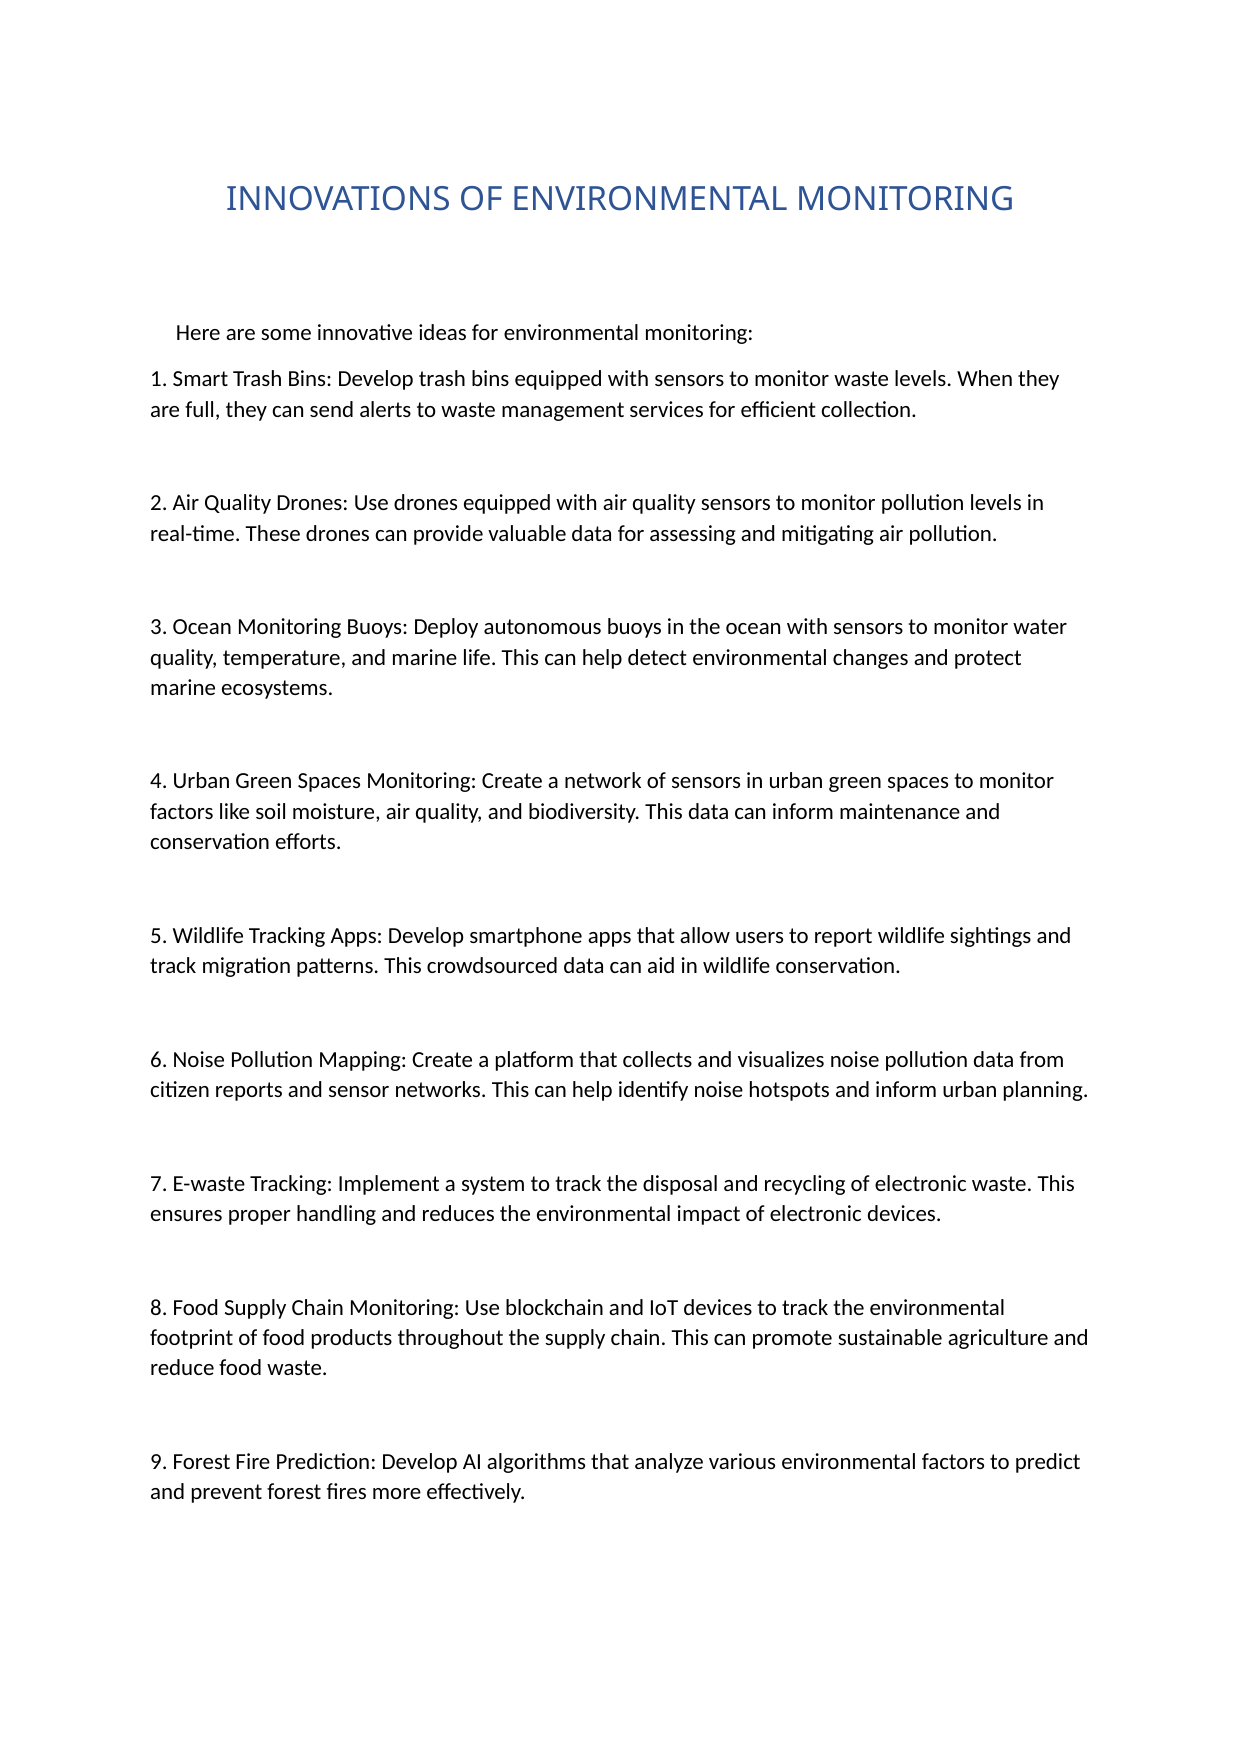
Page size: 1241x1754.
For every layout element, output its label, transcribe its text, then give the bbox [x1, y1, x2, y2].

text 9. Forest Fire Prediction: Develop AI algorithms that analyze various environmental factors to predict and prevent forest fires more effectively. [150, 1447, 1090, 1505]
text 6. Noise Pollution Mapping: Create a platform that collects and visualizes noise pollution data from citizen reports and sensor networks. This can help identify noise hotspots and inform urban planning. [150, 1045, 1090, 1103]
text 5. Wildlife Tracking Apps: Develop smartphone apps that allow users to report wildlife sightings and track migration patterns. This crowdsourced data can aid in wildlife conservation. [150, 921, 1090, 979]
text 3. Ocean Monitoring Buoys: Deploy autonomous buoys in the ocean with sensors to monitor water quality, temperature, and marine life. This can help detect environmental changes and protect marine ecosystems. [150, 612, 1090, 701]
text 2. Air Quality Drones: Use drones equipped with air quality sensors to monitor pollution levels in real-time. These drones can provide valuable data for assessing and mitigating air pollution. [150, 488, 1090, 547]
text 4. Urban Green Spaces Monitoring: Create a network of sensors in urban green spaces to monitor factors like soil moisture, air quality, and biodiversity. This data can inform maintenance and conservation efforts. [150, 767, 1090, 855]
text 8. Food Supply Chain Monitoring: Use blockchain and IoT devices to track the environmental footprint of food products throughout the supply chain. This can promote sustainable agriculture and reduce food waste. [150, 1293, 1090, 1381]
text Here are some innovative ideas for environmental monitoring: [150, 318, 1090, 346]
text 1. Smart Trash Bins: Develop trash bins equipped with sensors to monitor waste levels. When they are full, they can send alerts to waste management services for efficient collection. [150, 364, 1090, 423]
subtitle INNOVATIONS OF ENVIRONMENTAL MONITORING [150, 175, 1090, 220]
text 7. E-waste Tracking: Implement a system to track the disposal and recycling of electronic waste. This ensures proper handling and reduces the environmental impact of electronic devices. [150, 1169, 1090, 1227]
